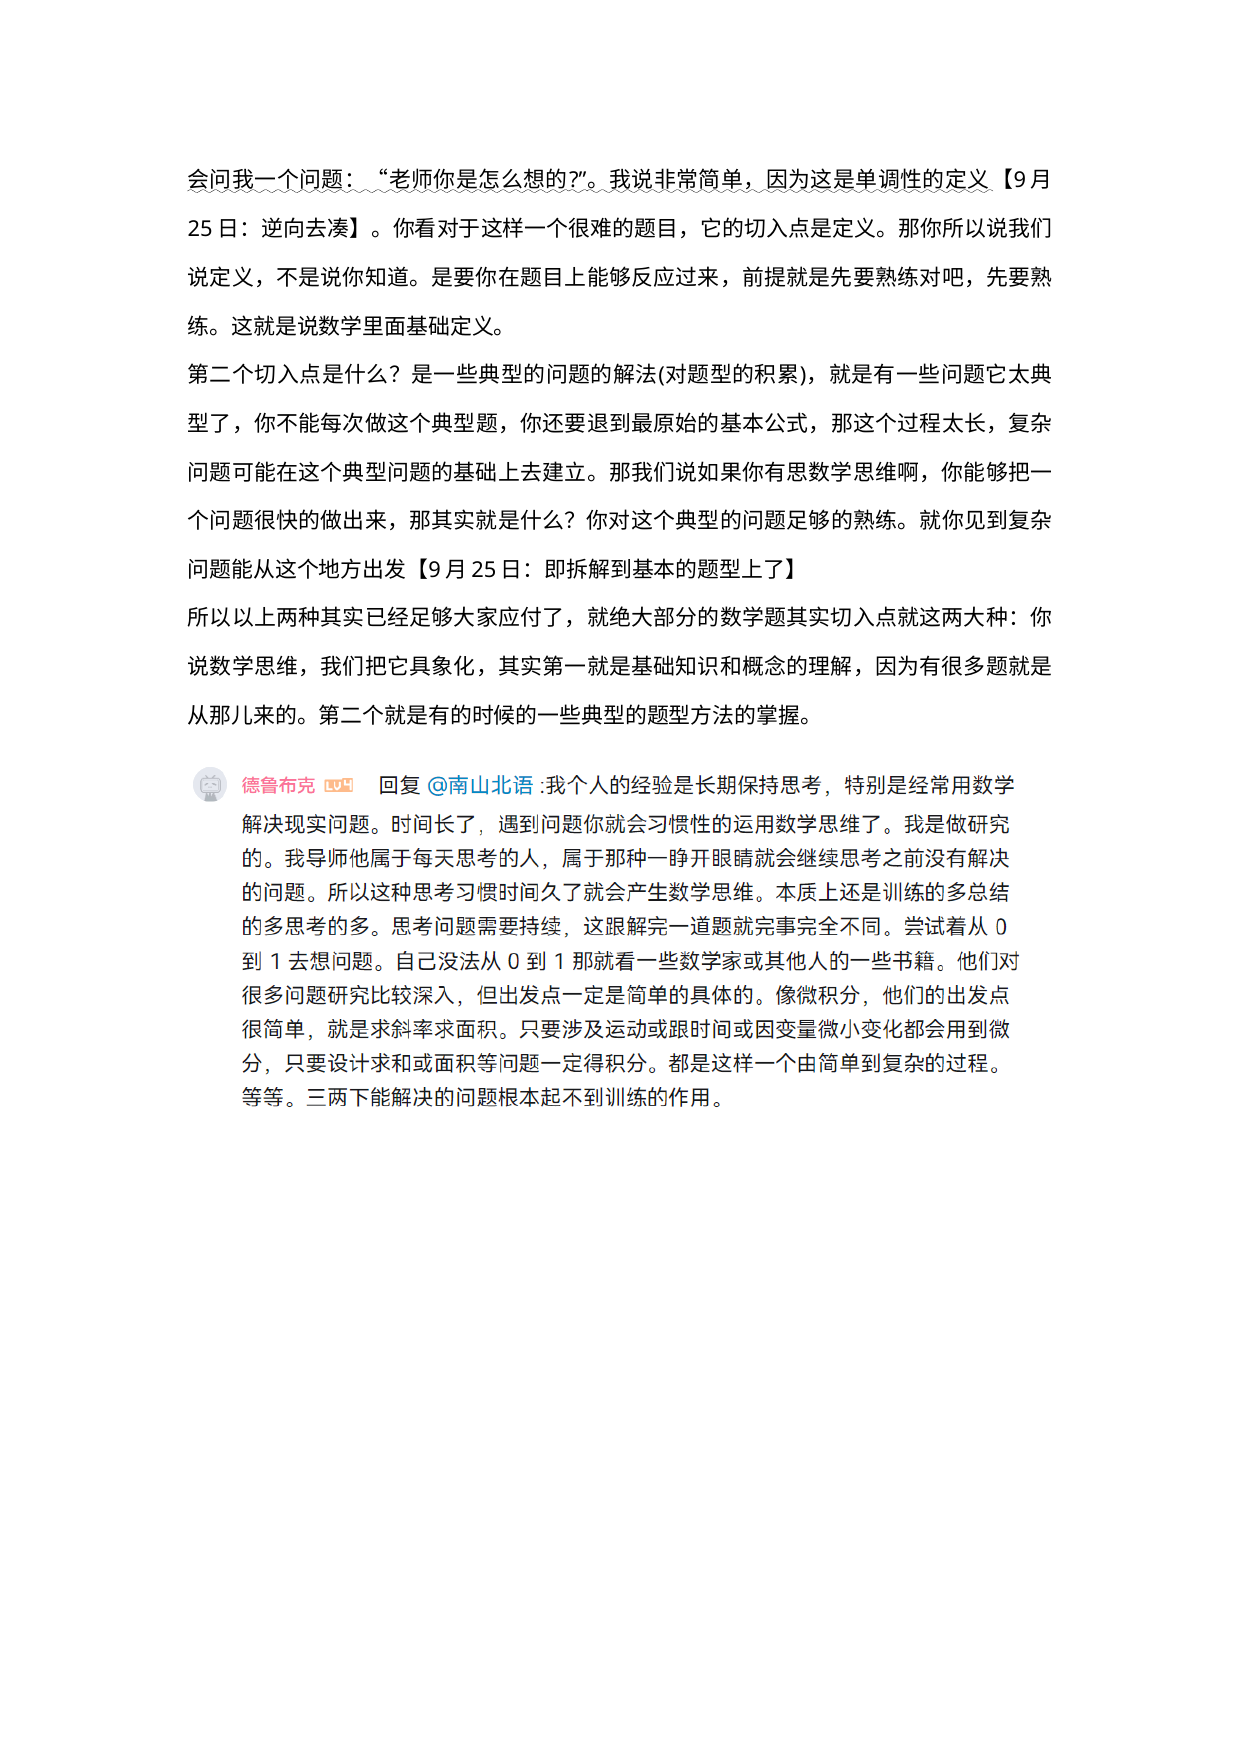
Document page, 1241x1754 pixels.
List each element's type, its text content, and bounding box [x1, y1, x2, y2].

picture [187, 745, 1053, 1124]
text 所以以上两种其实已经足够大家应付了，就绝大部分的数学题其实切入点就这两大种：你说数学思维，我们把它具象化，其实第一就是基础知识和概念的理解，因为有很多题就是从那儿来的。第二个就是有的时候的一些典型的题型方法的掌握。 [187, 600, 1053, 730]
text 第二个切入点是什么？是一些典型的问题的解法(对题型的积累)，就是有一些问题它太典型了，你不能每次做这个典型题，你还要退到最原始的基本公式，那这个过程太长，复杂问题可能在这个典型问题的基础上去建立。那我们说如果你有思数学思维啊，你能够把一个问题很快的做出来，那其实就是什么？你对这个典型的问题足够的熟练。就你见到复杂问题能从这个地方出发【9月25日：即拆解到基本的题型上了】 [187, 357, 1053, 584]
